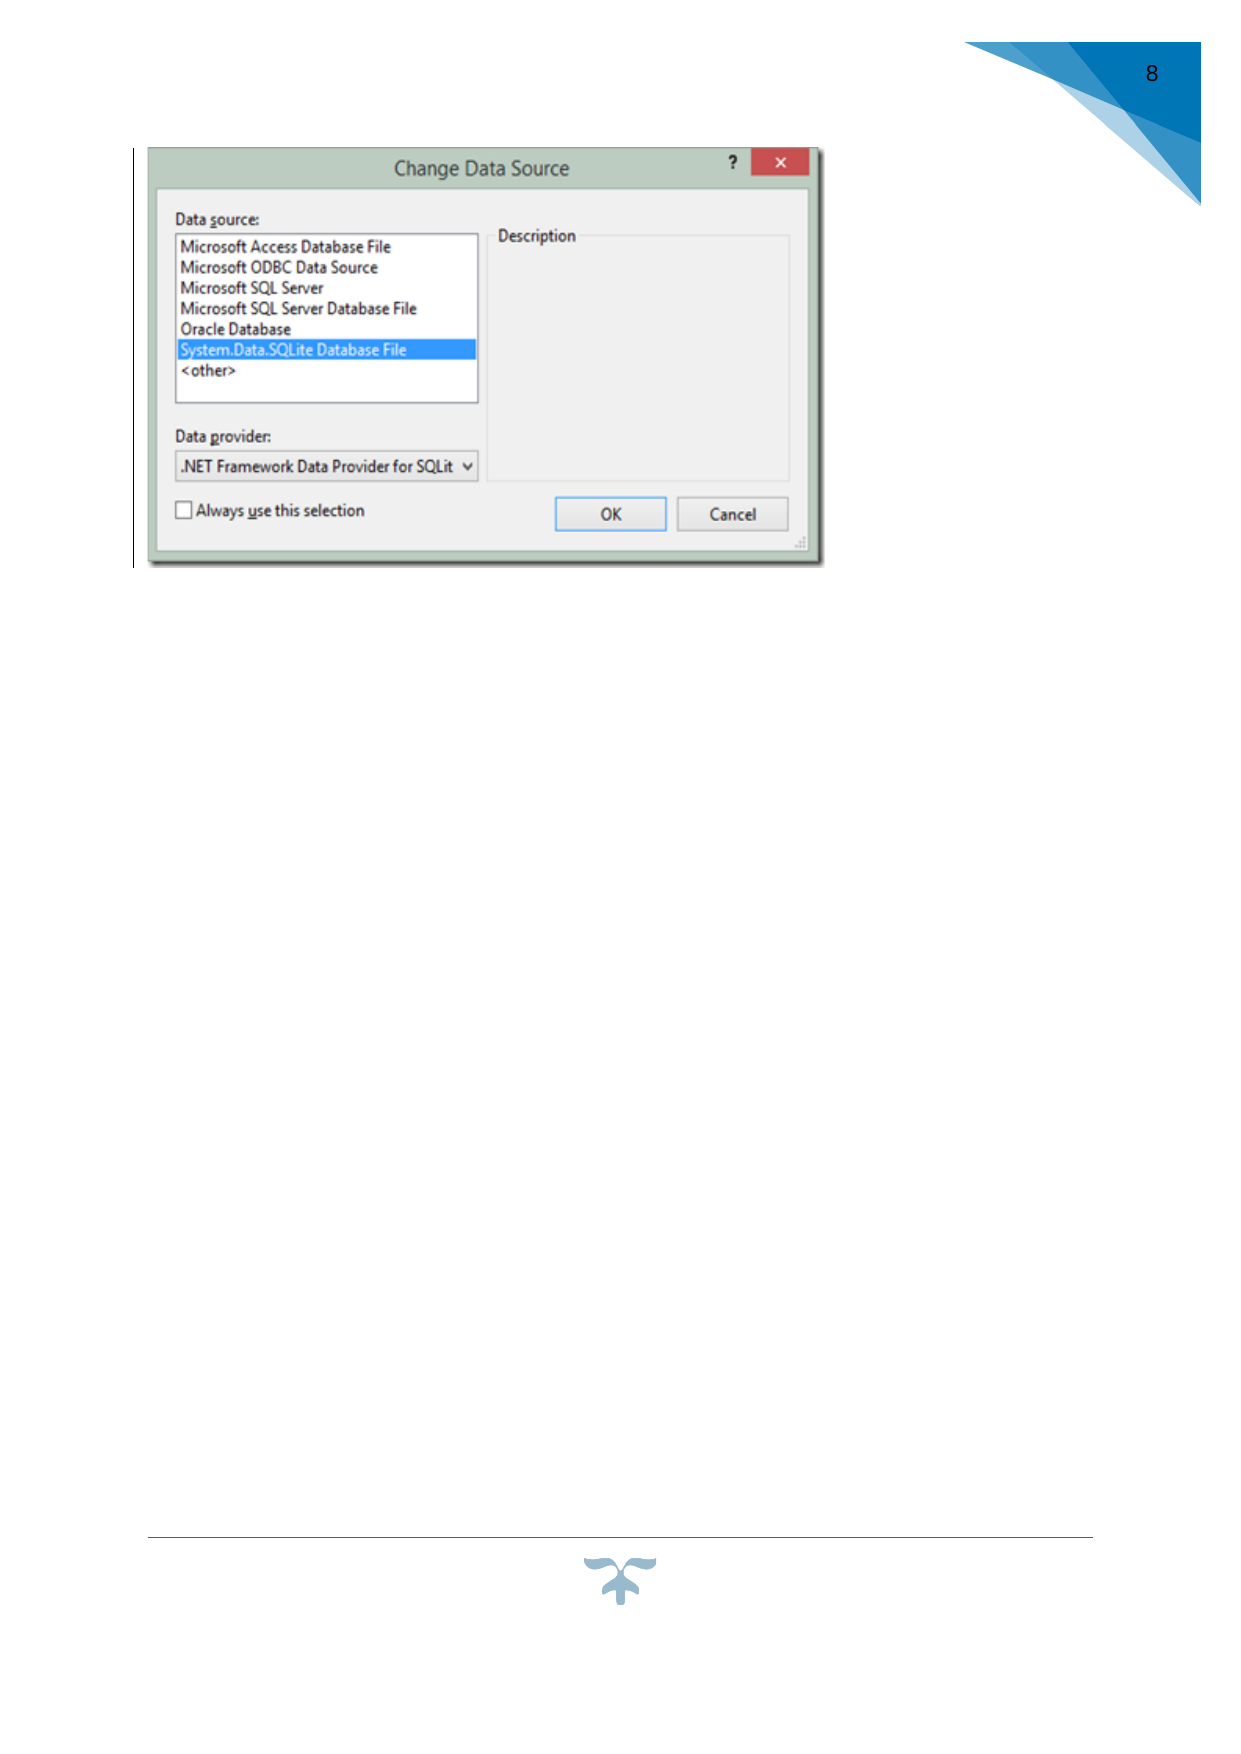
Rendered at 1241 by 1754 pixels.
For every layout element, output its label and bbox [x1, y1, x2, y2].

picture [963, 42, 1201, 206]
picture [147, 147, 825, 568]
